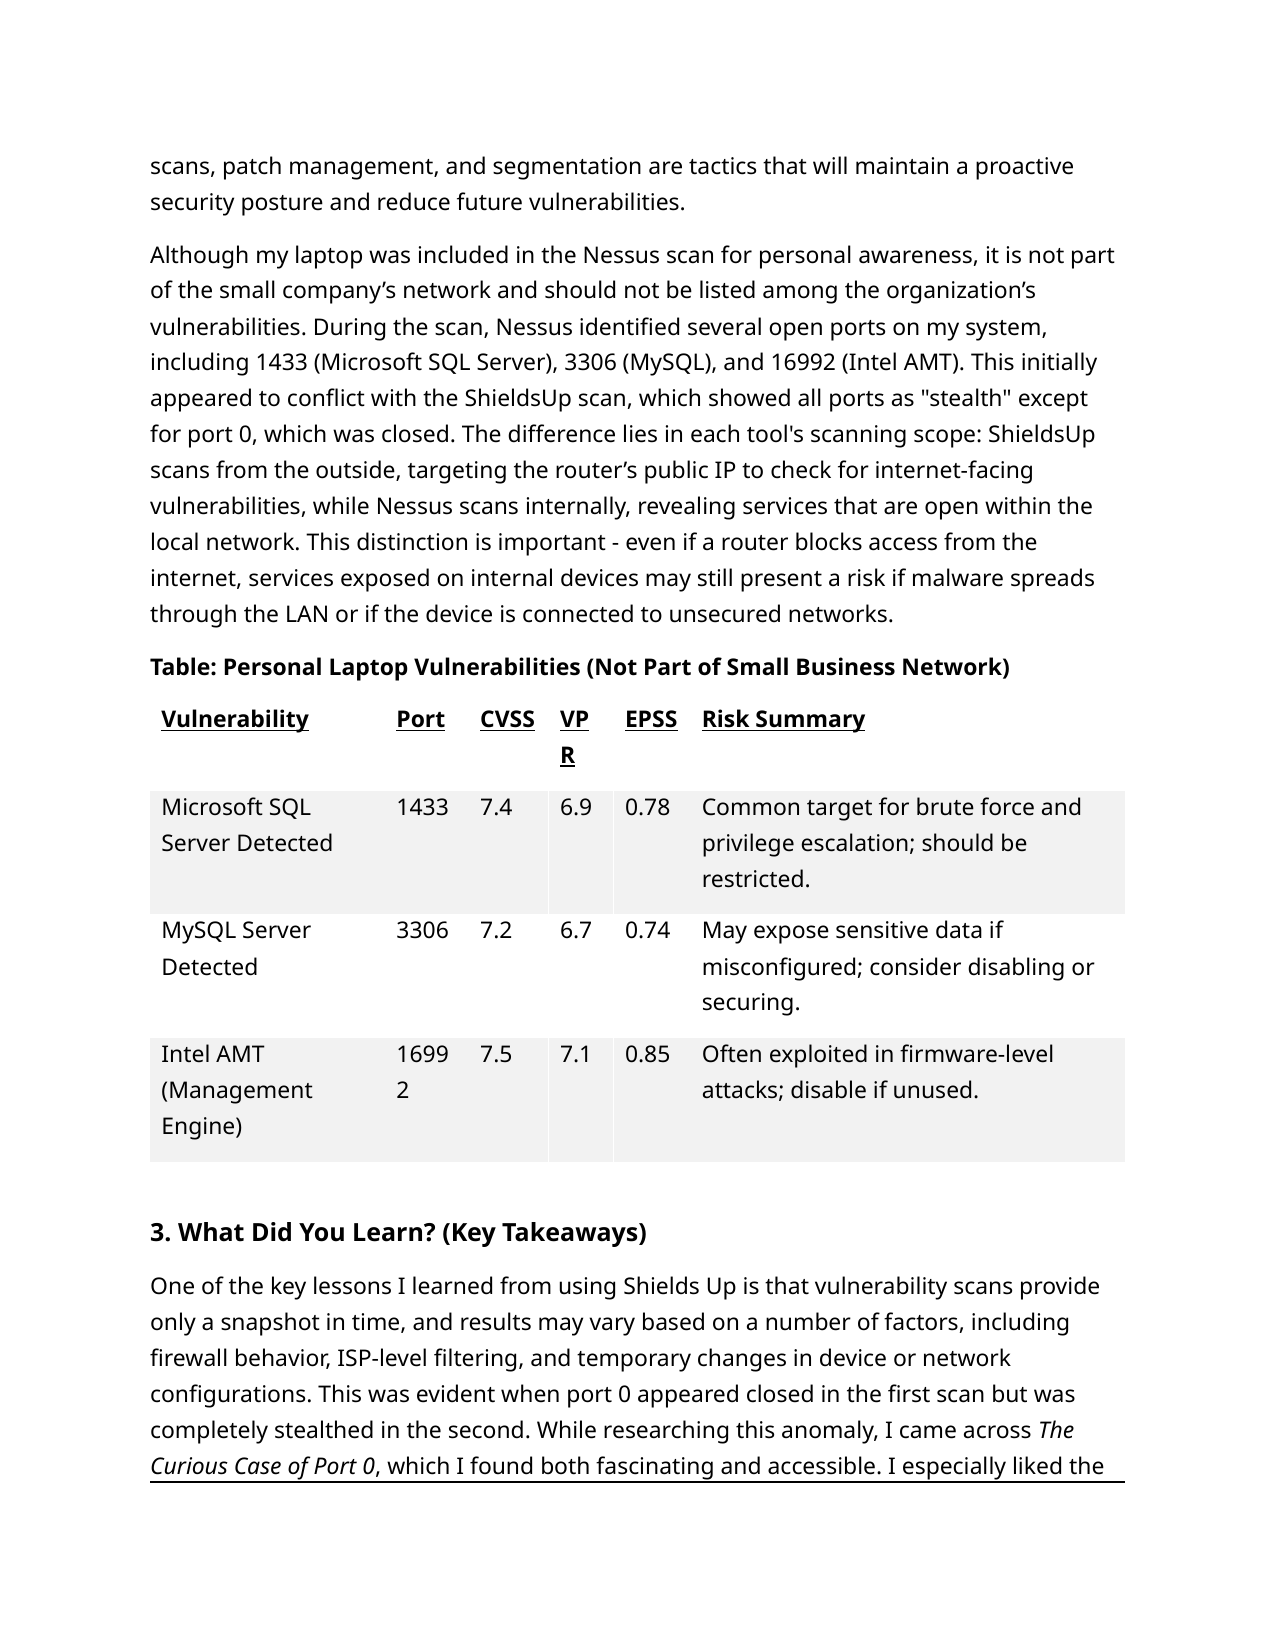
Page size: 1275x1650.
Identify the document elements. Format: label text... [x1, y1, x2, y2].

table_cell May expose sensitive data if misconfigured; consider disabling or securing. [690, 915, 1125, 1038]
table_cell 7.4 [469, 791, 548, 914]
table_cell 0.74 [614, 915, 690, 1038]
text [150, 1270, 1125, 1481]
table_cell 7.1 [549, 1038, 613, 1162]
text Although my laptop was included in the Nessus scan for personal awareness, it is not part of the small company’s network and should not be listed among the organization’s vulnerabilities. During the scan, Nessus identified several open ports on my system, including 1433 (Microsoft SQL Server), 3306 (MySQL), and 16992 (Intel AMT). This initially appeared to conflict with the ShieldsUp scan, which showed all ports as "stealth" except for port 0, which was closed. The difference lies in each tool's scanning scope: ShieldsUp scans from the outside, targeting the router’s public IP to check for internet-facing vulnerabilities, while Nessus scans internally, revealing services that are open within the local network. This distinction is important - even if a router blocks access from the internet, services exposed on internal devices may still present a risk if malware spreads through the LAN or if the device is connected to unsecured networks. [150, 238, 1125, 629]
table_cell 0.78 [614, 791, 690, 914]
table_cell 3306 [385, 915, 469, 1038]
table_cell 16992 [385, 1038, 469, 1162]
table_cell 7.5 [469, 1038, 548, 1162]
table_cell 1433 [385, 791, 469, 914]
table_cell Common target for brute force and privilege escalation; should be restricted. [690, 791, 1125, 914]
table_header CVSS [469, 703, 548, 791]
table_cell Often exploited in firmware-level attacks; disable if unused. [690, 1038, 1125, 1162]
table_cell Microsoft SQL Server Detected [150, 791, 385, 914]
text Table: Personal Laptop Vulnerabilities (Not Part of Small Business Network) [150, 651, 1125, 682]
table_header Port [385, 703, 469, 791]
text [150, 150, 1125, 217]
table_header VPR [549, 703, 613, 791]
table_cell 6.9 [549, 791, 613, 914]
table_header Risk Summary [690, 703, 1125, 791]
table_header Vulnerability [150, 703, 385, 791]
table_cell MySQL Server Detected [150, 915, 385, 1038]
table_cell 7.2 [469, 915, 548, 1038]
table_cell 6.7 [549, 915, 613, 1038]
table_cell 0.85 [614, 1038, 690, 1162]
text 3. What Did You Learn? (Key Takeaways) [150, 1214, 1125, 1248]
table_header EPSS [614, 703, 690, 791]
table_cell Intel AMT (Management Engine) [150, 1038, 385, 1162]
